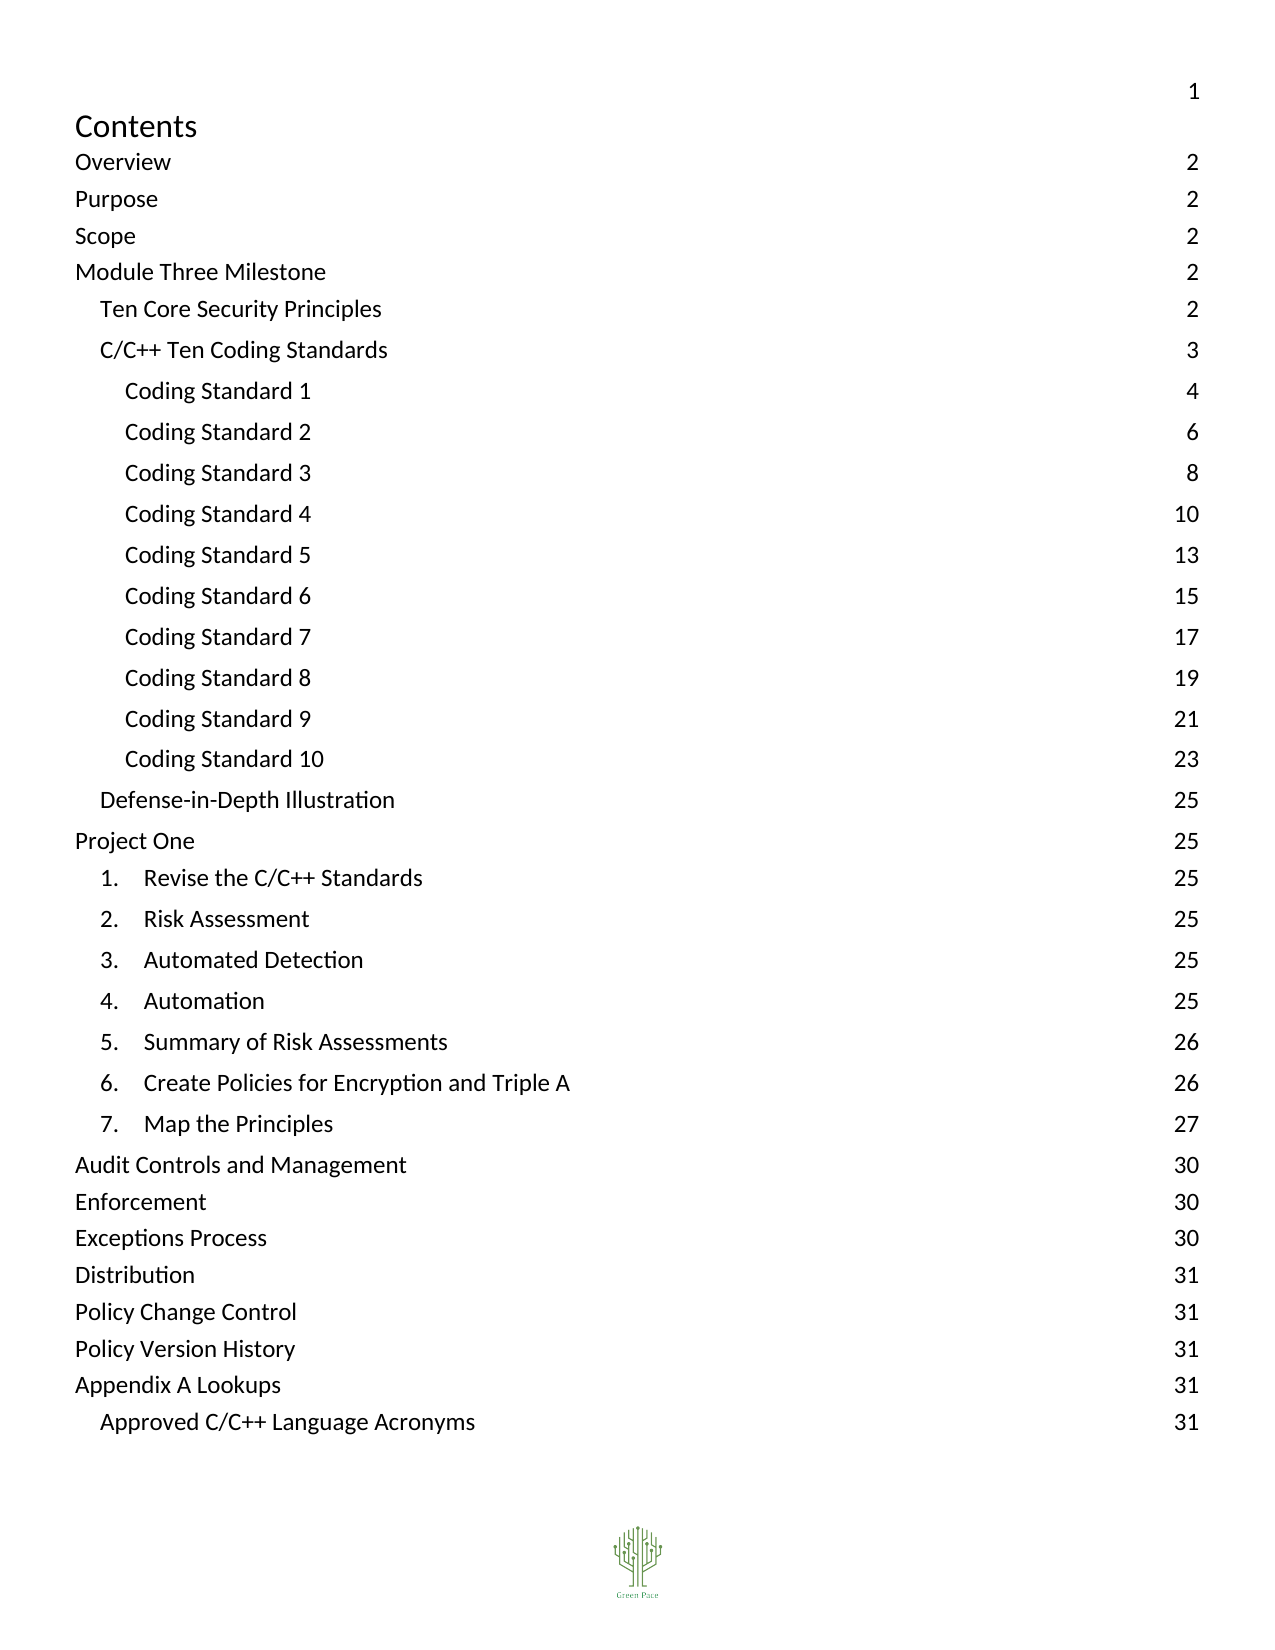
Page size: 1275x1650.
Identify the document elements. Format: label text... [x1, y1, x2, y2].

picture [605, 1521, 670, 1606]
subtitle Contents [75, 106, 1200, 146]
